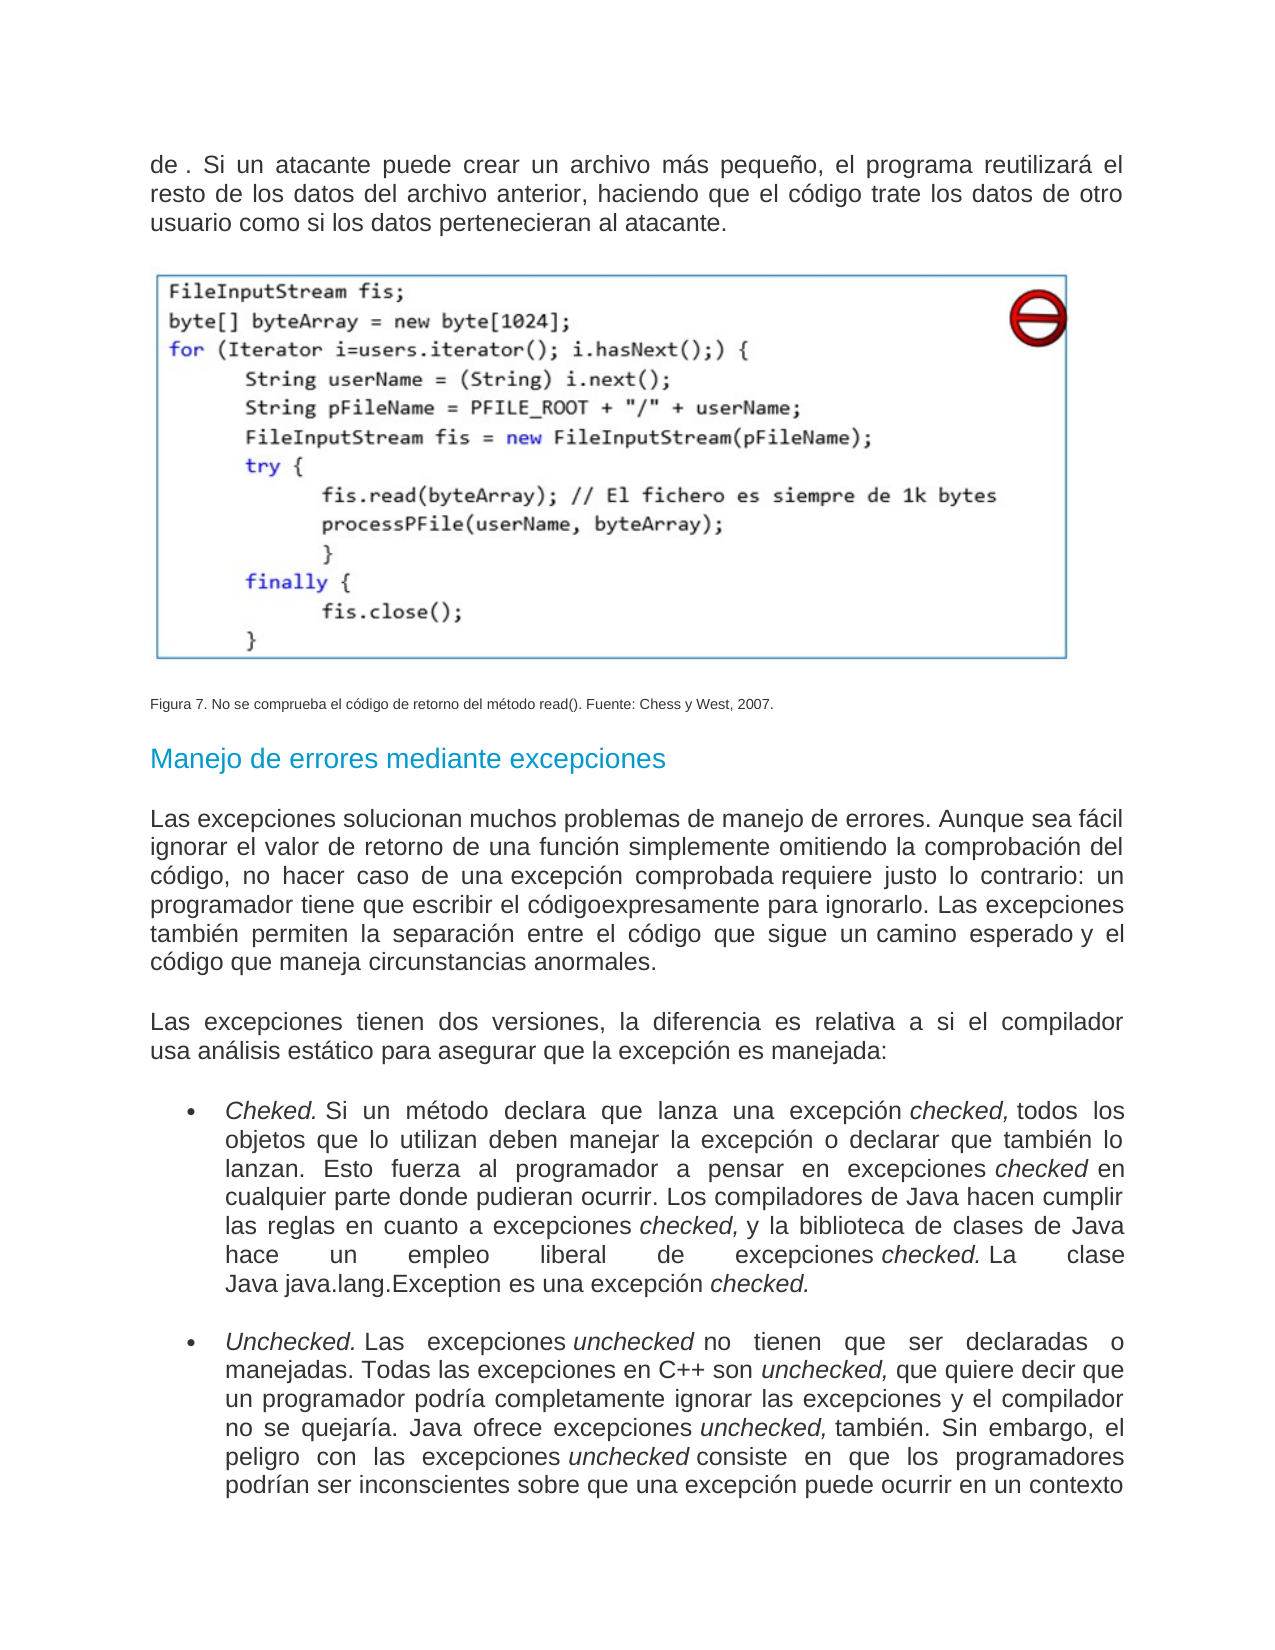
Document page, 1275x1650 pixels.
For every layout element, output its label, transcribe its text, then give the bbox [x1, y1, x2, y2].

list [187, 1326, 1125, 1499]
text Figura 7. No se comprueba el código de retorno del método read(). Fuente: Chess y West, 2007. [150, 696, 1125, 713]
text Las excepciones solucionan muchos problemas de manejo de errores. Aunque sea fácil ignorar el valor de retorno de una función simplemente omitiendo la comprobación del código, no hacer caso de una excepción comprobada requiere justo lo contrario: un programador tiene que escribir el códigoexpresamente para ignorarlo. Las excepciones también permiten la separación entre el código que sigue un camino esperado y el código que maneja circunstancias anormales. [150, 803, 1125, 976]
text Las excepciones tienen dos versiones, la diferencia es relativa a si el compilador usa análisis estático para asegurar que la excepción es manejada: [150, 1007, 1125, 1065]
list Cheked. Si un método declara que lanza una excepción checked, todos los objetos que lo utilizan deben manejar la excepción o declarar que también lo lanzan. Esto fuerza al programador a pensar en excepciones checked en cualquier parte donde pudieran ocurrir. Los compiladores de Java hacen cumplir las reglas en cuanto a excepciones checked, y la biblioteca de clases de Java hace un empleo liberal de excepciones checked. La clase Java java.lang.Exception es una excepción checked. [187, 1096, 1125, 1297]
text Manejo de errores mediante excepciones [150, 742, 1125, 774]
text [150, 150, 1125, 236]
picture [150, 267, 1075, 667]
